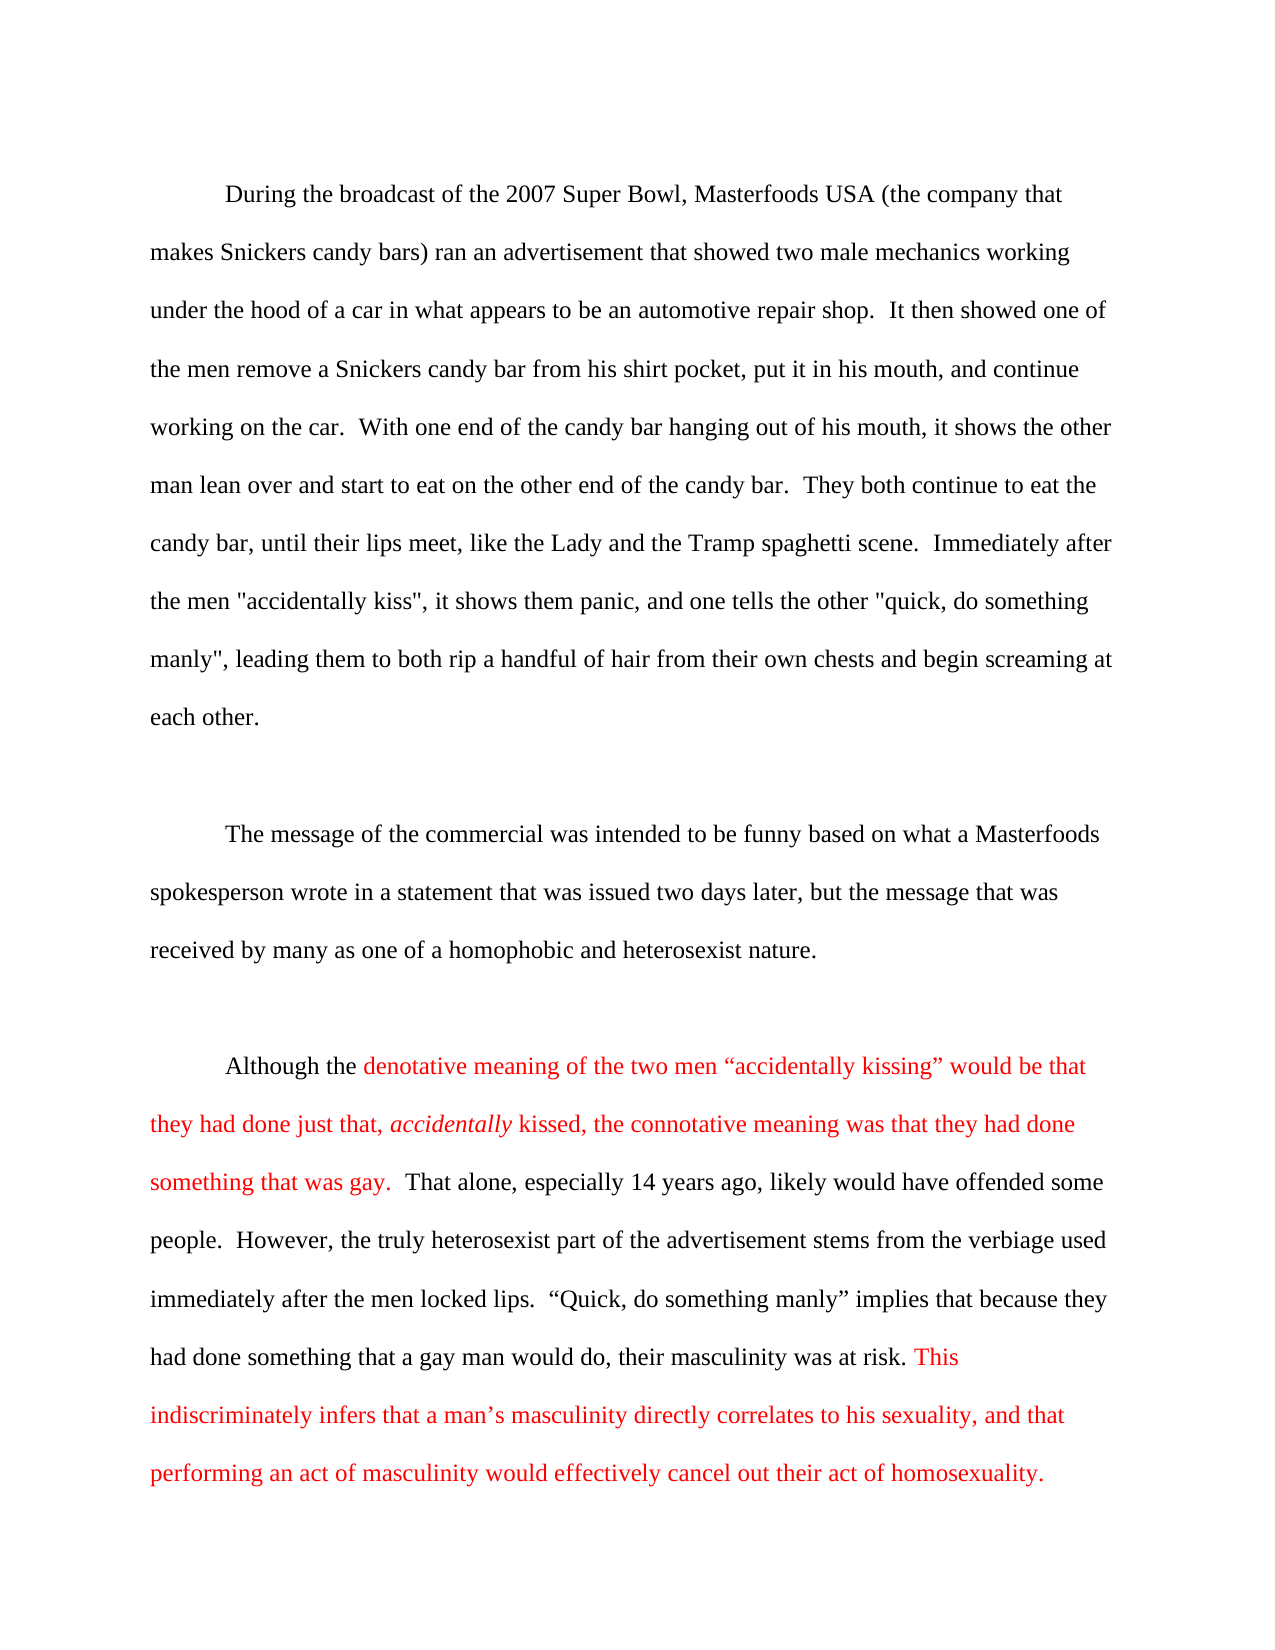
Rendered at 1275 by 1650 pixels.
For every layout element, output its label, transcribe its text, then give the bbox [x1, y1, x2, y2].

text During the broadcast of the 2007 Super Bowl, Masterfoods USA (the company that makes Snickers candy bars) ran an advertisement that showed two male mechanics working under the hood of a car in what appears to be an automotive repair shop. It then showed one of the men remove a Snickers candy bar from his shirt pocket, put it in his mouth, and continue working on the car. With one end of the candy bar hanging out of his mouth, it shows the other man lean over and start to eat on the other end of the candy bar. They both continue to eat the candy bar, until their lips meet, like the Lady and the Tramp spaghetti scene. Immediately after the men "accidentally kiss", it shows them panic, and one tells the other "quick, do something manly", leading them to both rip a handful of hair from their own chests and begin screaming at each other. [150, 179, 1125, 731]
text Although the denotative meaning of the two men “accidentally kissing” would be that they had done just that, accidentally kissed, the connotative meaning was that they had done something that was gay. That alone, especially 14 years ago, likely would have offended some people. However, the truly heterosexist part of the advertisement stems from the verbiage used immediately after the men locked lips. “Quick, do something manly” implies that because they had done something that a gay man would do, their masculinity was at risk. This indiscriminately infers that a man’s masculinity directly correlates to his sexuality, and that performing an act of masculinity would effectively cancel out their act of homosexuality. [150, 1051, 1125, 1487]
text The message of the commercial was intended to be funny based on what a Masterfoods spokesperson wrote in a statement that was issued two days later, but the message that was received by many as one of a homophobic and heterosexist nature. [150, 818, 1125, 964]
